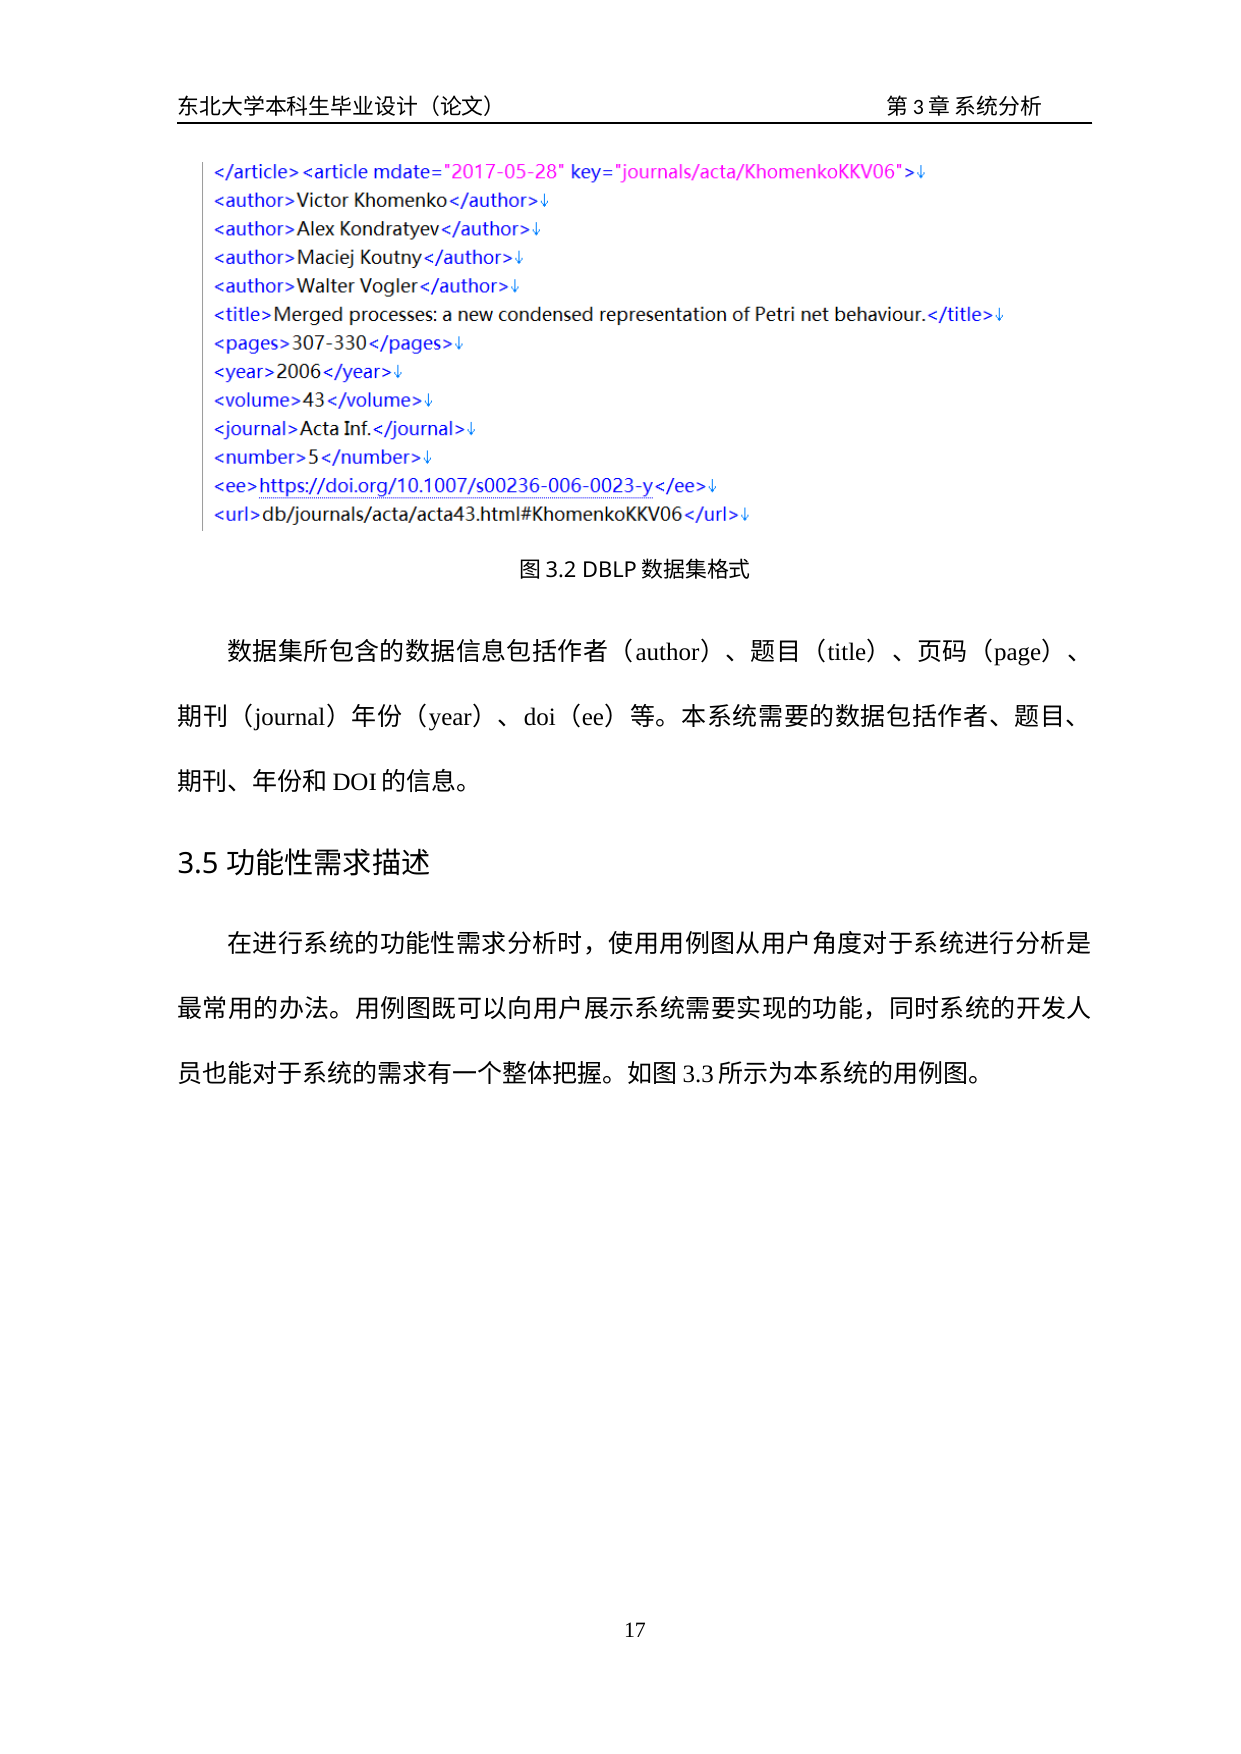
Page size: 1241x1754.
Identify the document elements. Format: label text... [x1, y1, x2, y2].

text 在进行系统的功能性需求分析时，使用用例图从用户角度对于系统进行分析是最常用的办法。用例图既可以向用户展示系统需要实现的功能，同时系统的开发人员也能对于系统的需求有一个整体把握。如图3.3所示为本系统的用例图。 [177, 909, 1092, 1104]
subtitle 3.5 功能性需求描述 [177, 828, 1092, 893]
text 图3.2 DBLP数据集格式 [177, 552, 1092, 584]
text 数据集所包含的数据信息包括作者（author）、题目（title）、页码（page）、期刊（journal）年份（year）、doi（ee）等。本系统需要的数据包括作者、题目、期刊、年份和DOI的信息。 [177, 617, 1092, 812]
picture [202, 162, 1068, 531]
